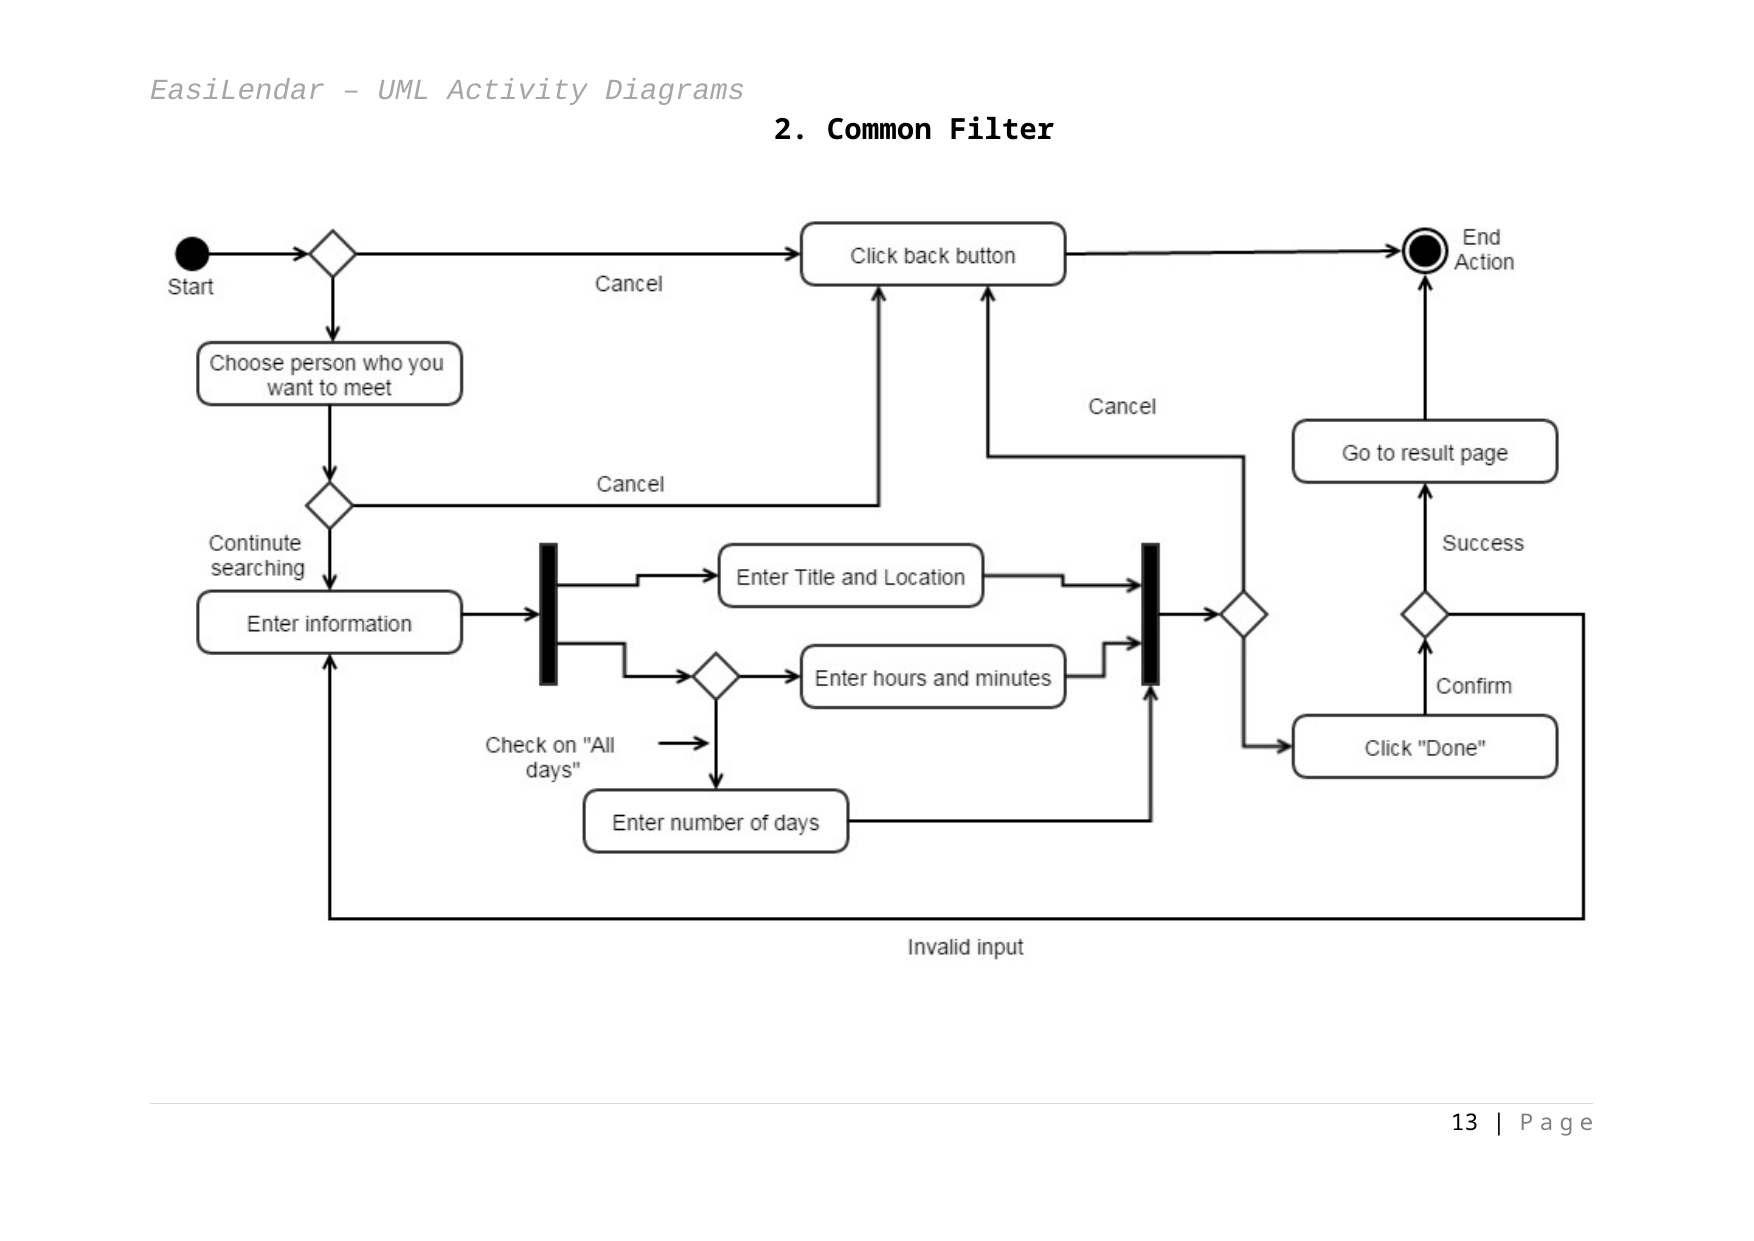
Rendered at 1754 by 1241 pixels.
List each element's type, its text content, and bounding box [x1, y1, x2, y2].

subtitle Common Filter [262, 108, 1622, 148]
picture [151, 203, 1621, 989]
